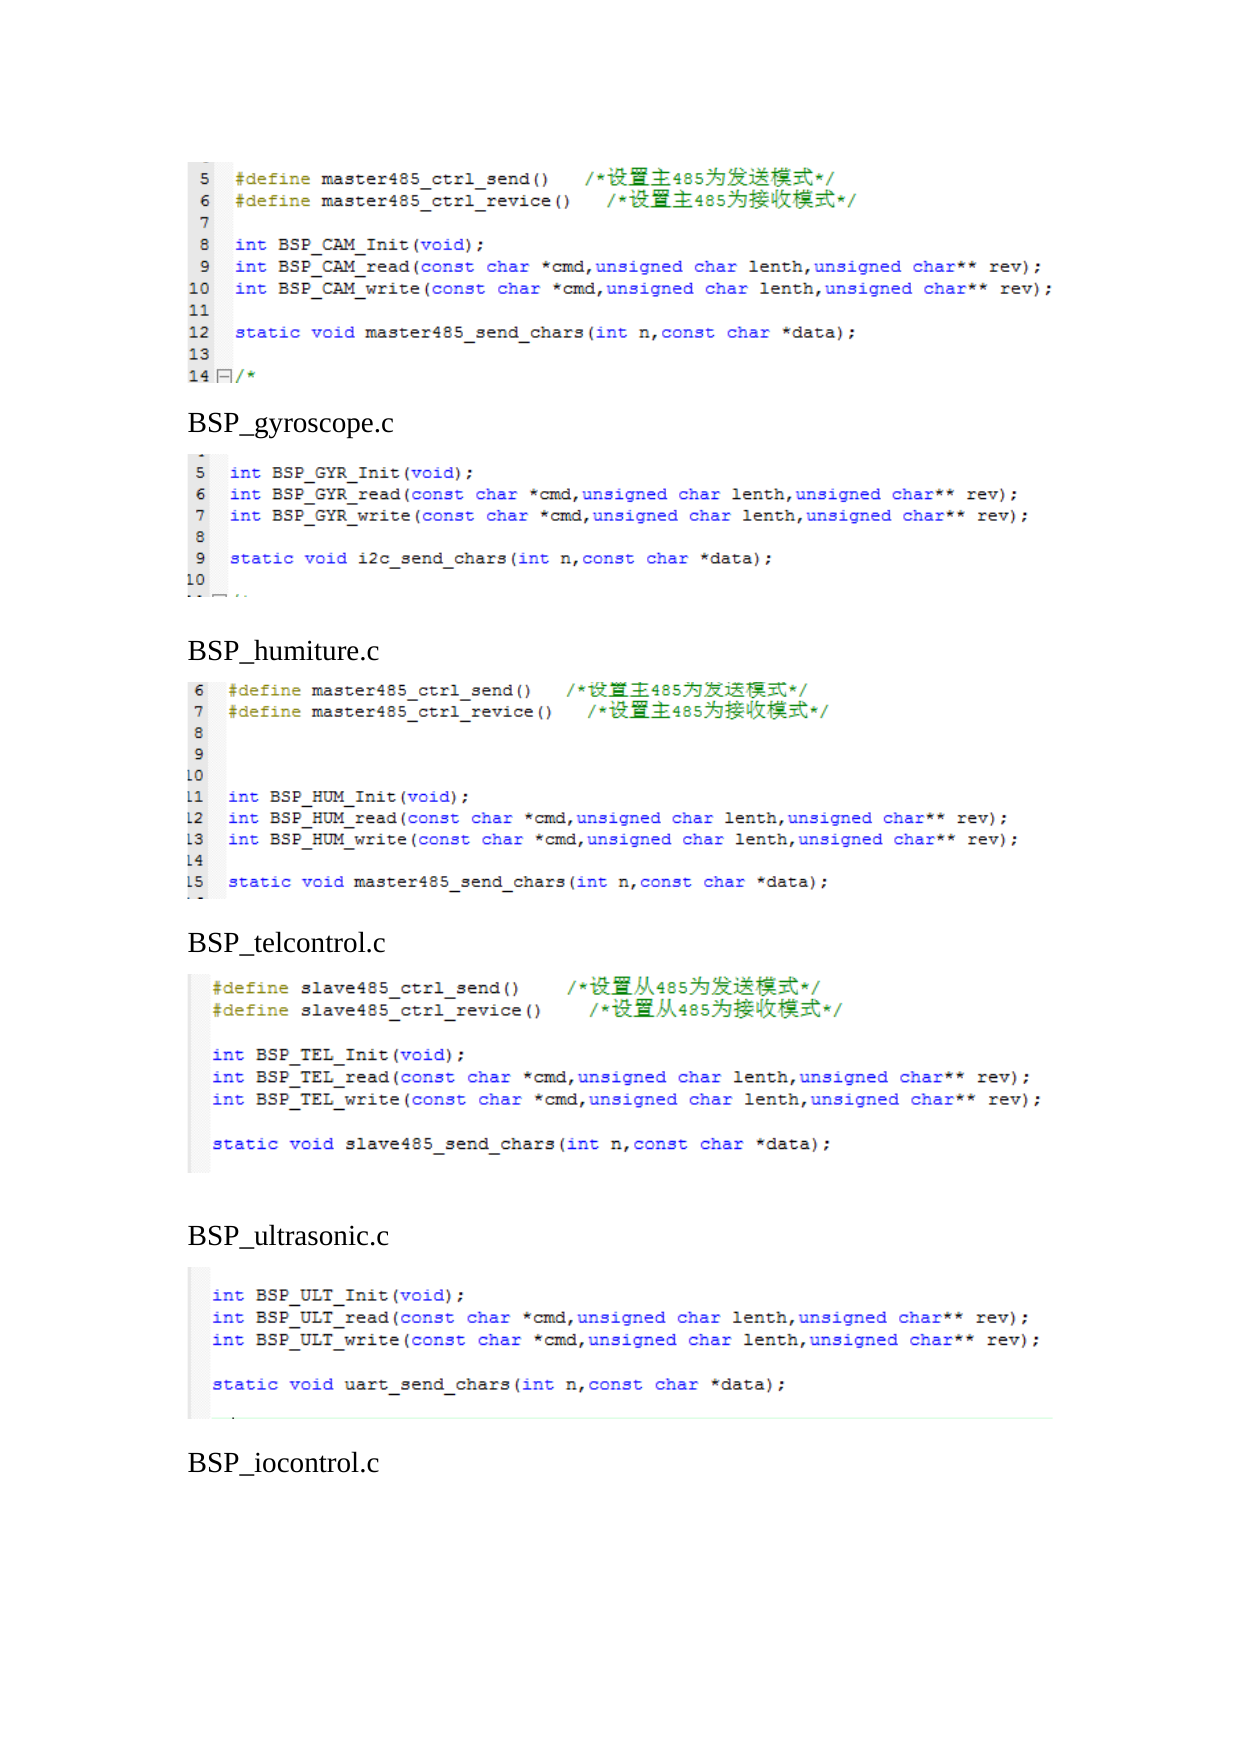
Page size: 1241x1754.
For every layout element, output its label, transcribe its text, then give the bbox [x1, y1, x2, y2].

picture [187, 974, 1053, 1173]
picture [187, 1267, 1053, 1419]
picture [187, 454, 1053, 597]
text BSP_humiture.c [187, 617, 1053, 682]
text BSP_ultrasonic.c [187, 1202, 1053, 1267]
text BSP_gyroscope.c [187, 389, 1053, 454]
text BSP_telcontrol.c [187, 909, 1053, 974]
picture [187, 162, 1053, 383]
text BSP_iocontrol.c [187, 1429, 1053, 1494]
picture [187, 682, 1053, 899]
